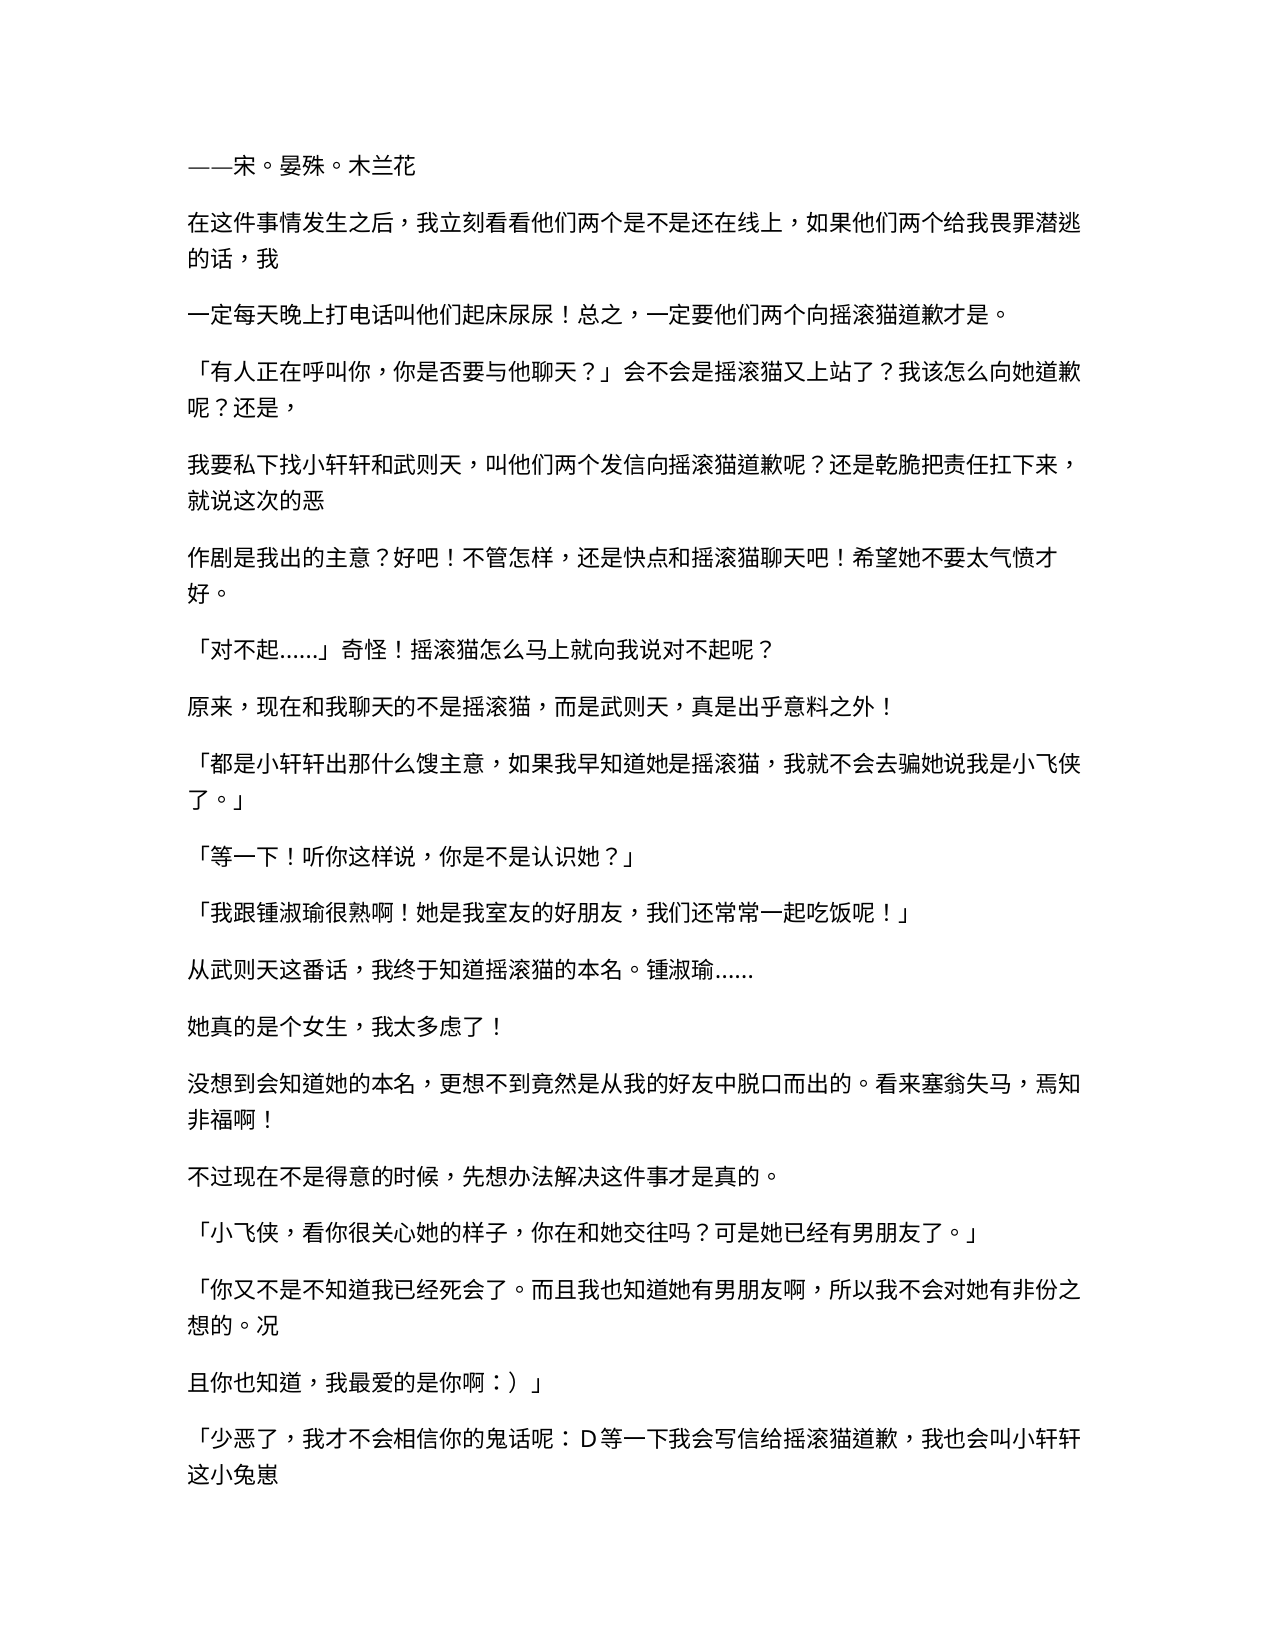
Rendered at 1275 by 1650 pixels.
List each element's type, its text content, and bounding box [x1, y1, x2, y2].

text 「我跟锺淑瑜很熟啊！她是我室友的好朋友，我们还常常一起吃饭呢！」 [187, 897, 1087, 929]
text 从武则天这番话，我终于知道摇滚猫的本名。锺淑瑜…… [187, 954, 1087, 985]
text 且你也知道，我最爱的是你啊：）」 [187, 1367, 1087, 1398]
text 原来，现在和我聊天的不是摇滚猫，而是武则天，真是出乎意料之外！ [187, 691, 1087, 722]
text 「等一下！听你这样说，你是不是认识她？」 [187, 841, 1087, 872]
text 没想到会知道她的本名，更想不到竟然是从我的好友中脱口而出的。看来塞翁失马，焉知非福啊！ [187, 1068, 1087, 1135]
text 「都是小轩轩出那什么馊主意，如果我早知道她是摇滚猫，我就不会去骗她说我是小飞侠了。」 [187, 748, 1087, 815]
text 作剧是我出的主意？好吧！不管怎样，还是快点和摇滚猫聊天吧！希望她不要太气愤才好。 [187, 542, 1087, 609]
text 「有人正在呼叫你，你是否要与他聊天？」会不会是摇滚猫又上站了？我该怎么向她道歉呢？还是， [187, 356, 1087, 423]
text 不过现在不是得意的时候，先想办法解决这件事才是真的。 [187, 1160, 1087, 1192]
text 「对不起……」奇怪！摇滚猫怎么马上就向我说对不起呢？ [187, 634, 1087, 666]
text 在这件事情发生之后，我立刻看看他们两个是不是还在线上，如果他们两个给我畏罪潜逃的话，我 [187, 207, 1087, 274]
text 一定每天晚上打电话叫他们起床尿尿！总之，一定要他们两个向摇滚猫道歉才是。 [187, 299, 1087, 331]
text 「小飞侠，看你很关心她的样子，你在和她交往吗？可是她已经有男朋友了。」 [187, 1217, 1087, 1248]
text 「你又不是不知道我已经死会了。而且我也知道她有男朋友啊，所以我不会对她有非份之想的。况 [187, 1274, 1087, 1341]
text ——宋。晏殊。木兰花 [187, 150, 1087, 181]
text 她真的是个女生，我太多虑了！ [187, 1011, 1087, 1042]
text 「少恶了，我才不会相信你的鬼话呢：Ｄ等一下我会写信给摇滚猫道歉，我也会叫小轩轩这小兔崽 [187, 1423, 1087, 1491]
text 我要私下找小轩轩和武则天，叫他们两个发信向摇滚猫道歉呢？还是乾脆把责任扛下来，就说这次的恶 [187, 449, 1087, 516]
